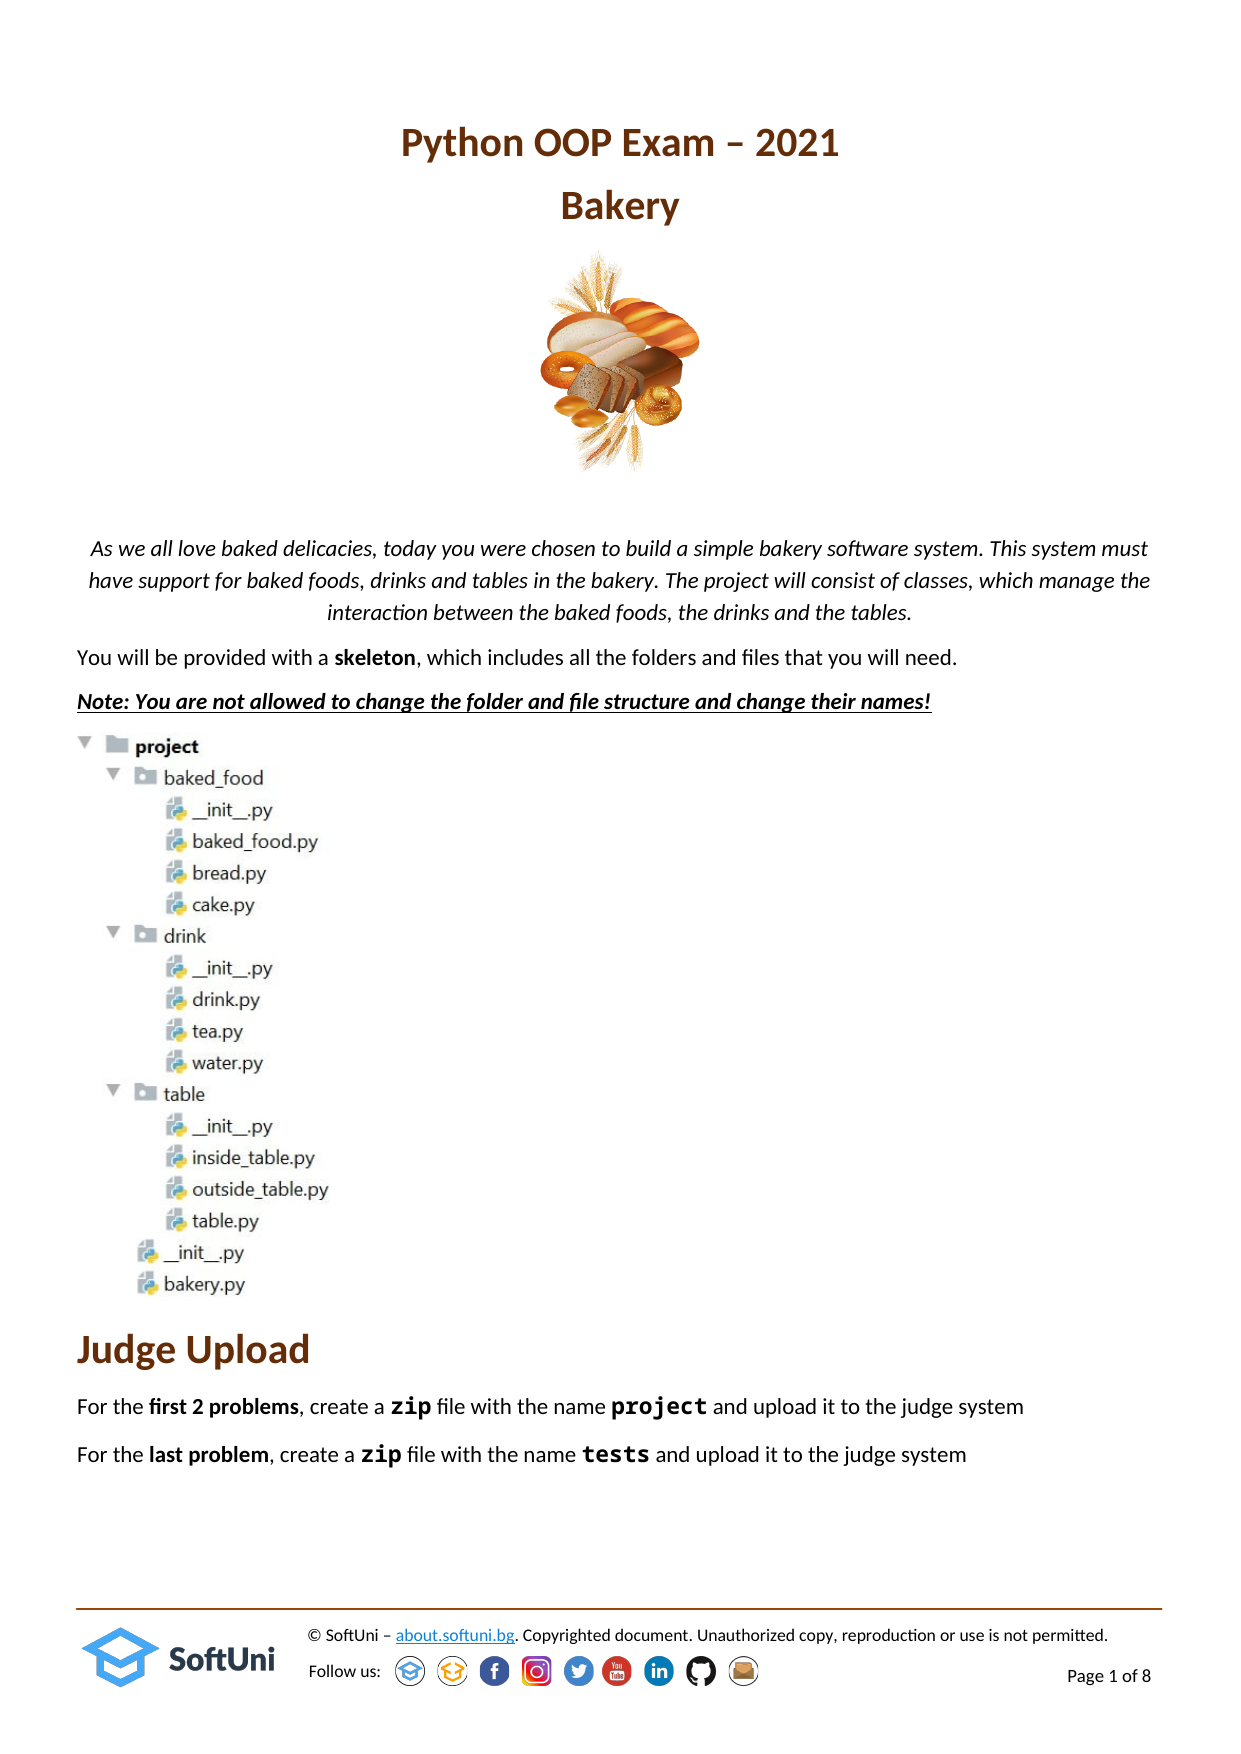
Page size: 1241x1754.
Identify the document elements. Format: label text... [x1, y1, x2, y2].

text As we all love baked delicacies, today you were chosen to build a simple bakery software system. This system must have support for baked foods, drinks and tables in the bakery. The project will consist of classes, which manage the interaction between the baked foods, the drinks and the tables. [77, 534, 1163, 626]
picture [564, 1656, 594, 1686]
picture [644, 1677, 653, 1686]
picture [539, 249, 701, 473]
text You will be provided with a skeleton, which includes all the folders and files that you will need. [77, 643, 1163, 671]
text Note: You are not allowed to change the folder and file structure and change their names! [77, 687, 1163, 716]
picture [395, 1656, 425, 1686]
text For the last problem, create a zip file with the name tests and upload it to the judge system [77, 1438, 1163, 1469]
picture [644, 1656, 653, 1665]
text For the first 2 problems, create a zip file with the name project and upload it to the judge system [77, 1389, 1163, 1421]
picture [75, 1621, 281, 1693]
picture [686, 1656, 716, 1686]
picture [437, 1656, 468, 1686]
picture [658, 1668, 667, 1678]
picture [602, 1656, 632, 1686]
picture [522, 1656, 552, 1686]
subtitle Python OOP Exam – 2021 [77, 116, 1163, 167]
picture [665, 1677, 674, 1686]
picture [76, 732, 508, 1298]
picture [665, 1656, 674, 1665]
subtitle Bakery [77, 179, 1163, 230]
subtitle Judge Upload [77, 1323, 1163, 1374]
picture [728, 1656, 759, 1686]
picture [479, 1656, 510, 1686]
